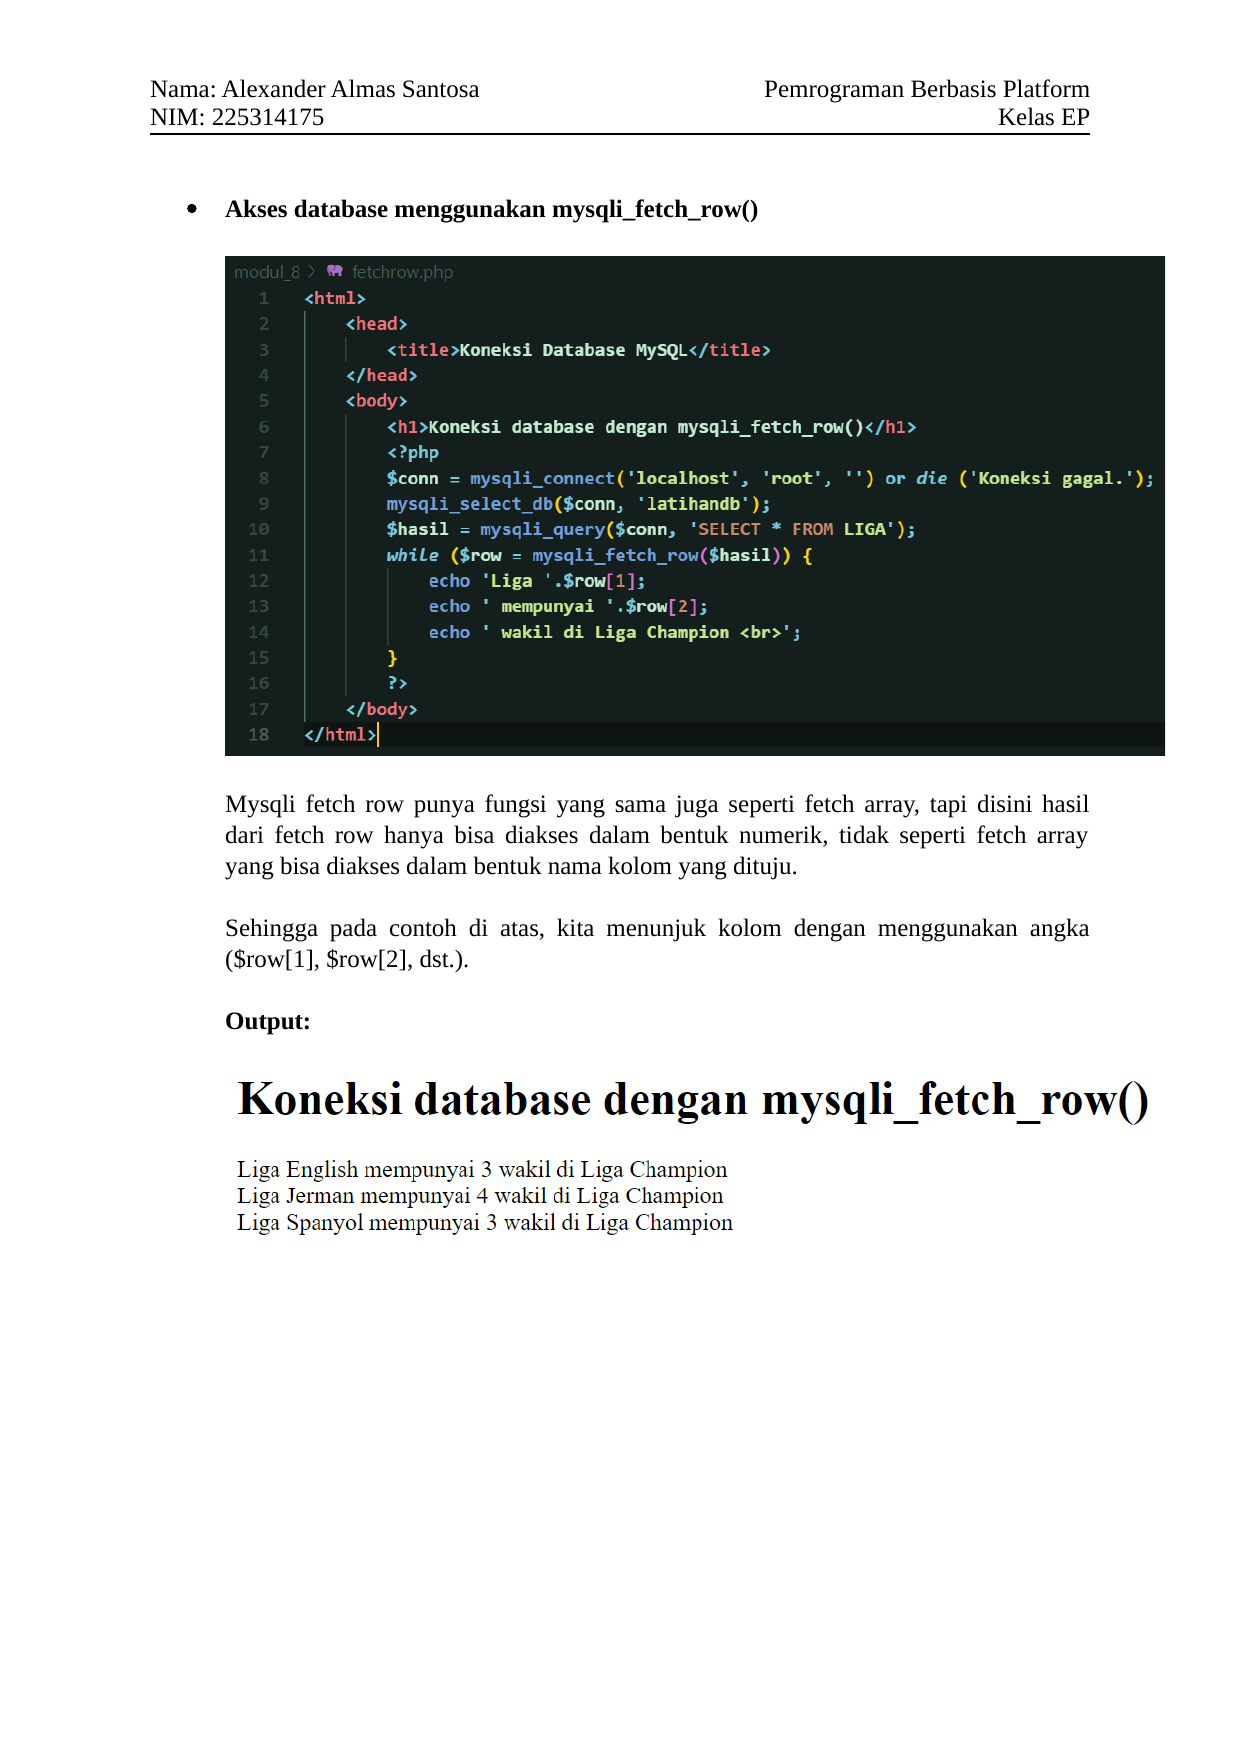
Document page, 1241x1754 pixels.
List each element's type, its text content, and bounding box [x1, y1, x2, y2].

list Output: [225, 1006, 1090, 1035]
list Mysqli fetch row punya fungsi yang sama juga seperti fetch array, tapi disini hasil dari fetch row hanya bisa diakses dalam bentuk numerik, tidak seperti fetch array yang bisa diakses dalam bentuk nama kolom yang dituju. [225, 789, 1090, 880]
picture [225, 1068, 1166, 1254]
list Akses database menggunakan mysqli_fetch_row() [187, 194, 1090, 223]
picture [225, 256, 1166, 756]
list Sehingga pada contoh di atas, kita menunjuk kolom dengan menggunakan angka ($row[1], $row[2], dst.). [225, 913, 1090, 973]
